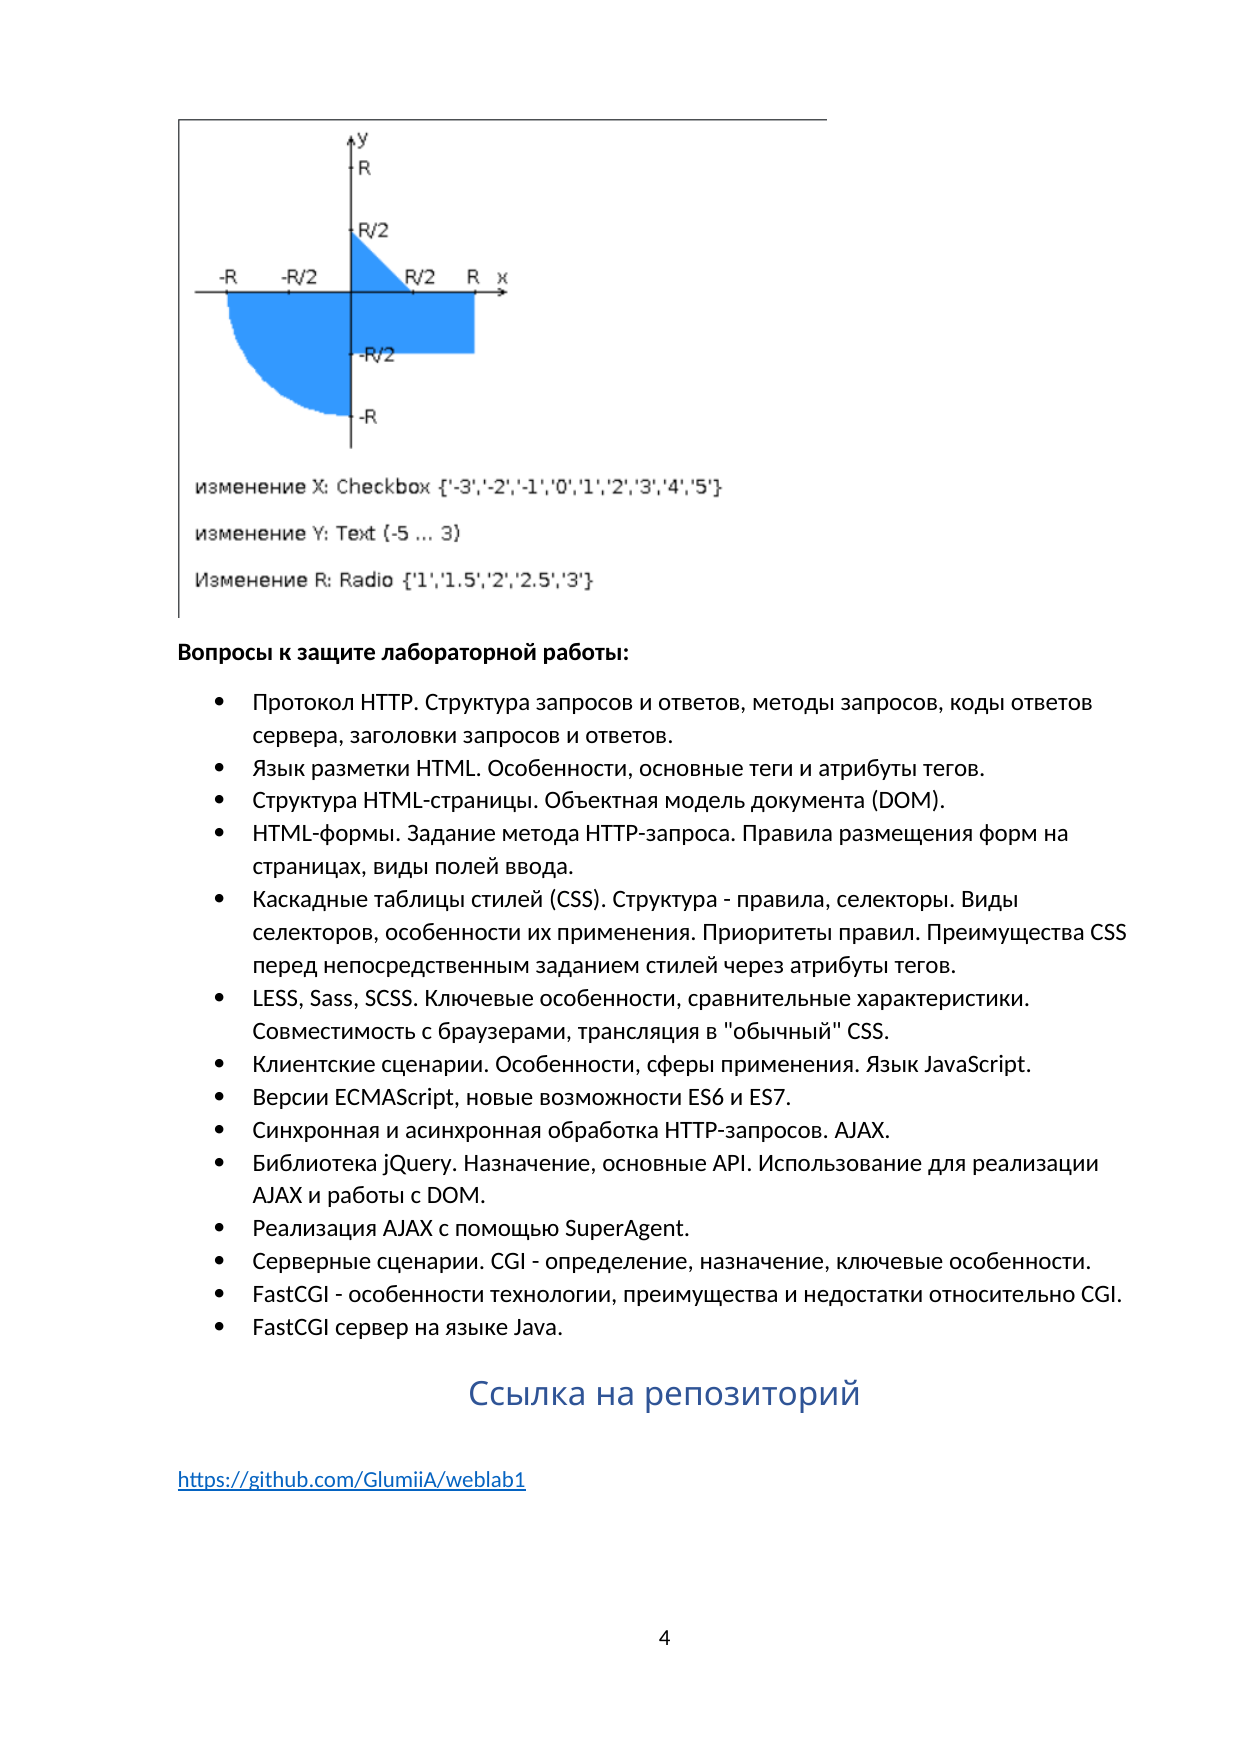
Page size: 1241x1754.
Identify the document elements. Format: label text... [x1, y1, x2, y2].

text Вопросы к защите лабораторной работы: [177, 636, 1152, 667]
list Язык разметки HTML. Особенности, основные теги и атрибуты тегов. [215, 752, 1152, 782]
list Протокол HTTP. Структура запросов и ответов, методы запросов, коды ответов сервера, заголовки запросов и ответов. [215, 686, 1152, 749]
list Структура HTML-страницы. Объектная модель документа (DOM). [215, 785, 1152, 815]
list Серверные сценарии. CGI - определение, назначение, ключевые особенности. [215, 1246, 1152, 1276]
list LESS, Sass, SCSS. Ключевые особенности, сравнительные характеристики. Совместимость с браузерами, трансляция в "обычный" CSS. [215, 982, 1152, 1046]
list Библиотека jQuery. Назначение, основные API. Использование для реализации AJAX и работы с DOM. [215, 1147, 1152, 1210]
list FastCGI сервер на языке Java. [215, 1311, 1152, 1342]
picture [177, 118, 827, 618]
list Синхронная и асинхронная обработка HTTP-запросов. AJAX. [215, 1114, 1152, 1144]
text https://github.com/GlumiiA/weblab1 [177, 1465, 1152, 1493]
list Реализация AJAX с помощью SuperAgent. [215, 1213, 1152, 1243]
subtitle Ссылка на репозиторий [177, 1369, 1152, 1415]
list HTML-формы. Задание метода HTTP-запроса. Правила размещения форм на страницах, виды полей ввода. [215, 818, 1152, 881]
list FastCGI - особенности технологии, преимущества и недостатки относительно CGI. [215, 1278, 1152, 1309]
list Клиентские сценарии. Особенности, сферы применения. Язык JavaScript. [215, 1048, 1152, 1078]
list Версии ECMAScript, новые возможности ES6 и ES7. [215, 1081, 1152, 1111]
list Каскадные таблицы стилей (CSS). Структура - правила, селекторы. Виды селекторов, особенности их применения. Приоритеты правил. Преимущества CSS перед непосредственным заданием стилей через атрибуты тегов. [215, 883, 1152, 980]
